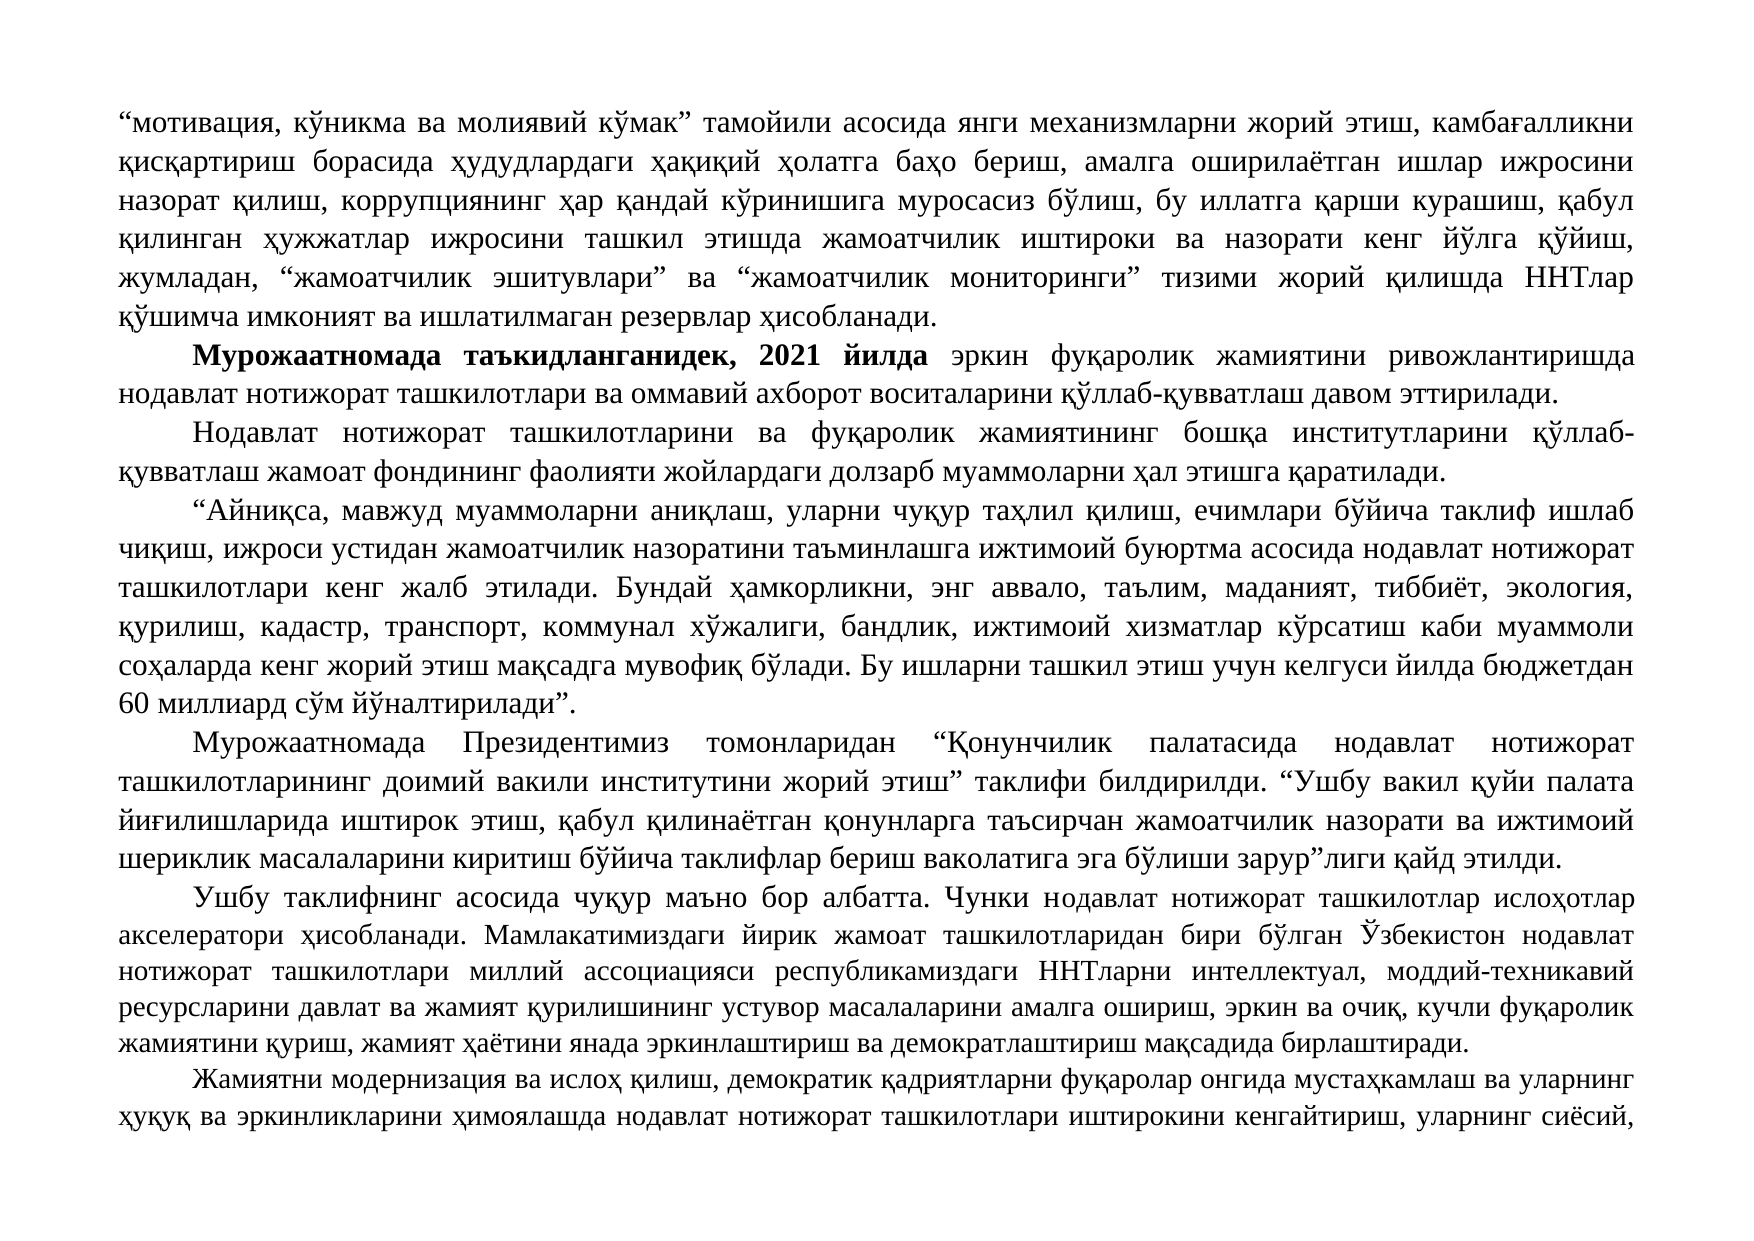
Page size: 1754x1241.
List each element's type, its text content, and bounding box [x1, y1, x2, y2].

text Нодавлат нотижорат ташкилотларини ва фуқаролик жамиятининг бошқа институтларини қўллаб-қувватлаш жамоат фондининг фаолияти жойлардаги долзарб муаммоларни ҳал этишга қаратилади. [118, 413, 1636, 488]
text “Айниқса, мавжуд муаммоларни аниқлаш, уларни чуқур таҳлил қилиш, ечимлари бўйича таклиф ишлаб чиқиш, ижроси устидан жамоатчилик назоратини таъминлашга ижтимоий буюртма асосида нодавлат нотижорат ташкилотлари кенг жалб этилади. Бундай ҳамкорликни, энг аввало, таълим, маданият, тиббиёт, экология, қурилиш, кадастр, транспорт, коммунал хўжалиги, бандлик, ижтимоий хизматлар кўрсатиш каби муаммоли соҳаларда кенг жорий этиш мақсадга мувофиқ бўлади. Бу ишларни ташкил этиш учун келгуси йилда бюджетдан 60 миллиард сўм йўналтирилади”. [118, 491, 1636, 721]
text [118, 103, 1636, 333]
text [118, 1062, 1636, 1131]
text Ушбу таклифнинг асосида чуқур маъно бор албатта. Чунки нодавлат нотижорат ташкилотлар ислоҳотлар акселератори ҳисобланади. Мамлакатимиздаги йирик жамоат ташкилотларидан бири бўлган Ўзбекистон нодавлат нотижорат ташкилотлари миллий ассоциацияси республикамиздаги ННТларни интеллектуал, моддий-техникавий ресурсларини давлат ва жамият қурилишининг устувор масалаларини амалга ошириш, эркин ва очиқ, кучли фуқаролик жамиятини қуриш, жамият ҳаётини янада эркинлаштириш ва демократлаштириш мақсадида бирлаштиради. [118, 878, 1636, 1059]
text Мурожаатномада таъкидланганидек, 2021 йилда эркин фуқаролик жамиятини ривожлантиришда нодавлат нотижорат ташкилотлари ва оммавий ахборот воситаларини қўллаб-қувватлаш давом эттирилади. [118, 336, 1636, 411]
text Мурожаатномада Президентимиз томонларидан “Қонунчилик палатасида нодавлат нотижорат ташкилотларининг доимий вакили институтини жорий этиш” таклифи билдирилди. “Ушбу вакил қуйи палата йиғилишларида иштирок этиш, қабул қилинаётган қонунларга таъсирчан жамоатчилик назорати ва ижтимоий шериклик масалаларини киритиш бўйича таклифлар бериш ваколатига эга бўлиши зарур”лиги қайд этилди. [118, 723, 1636, 876]
